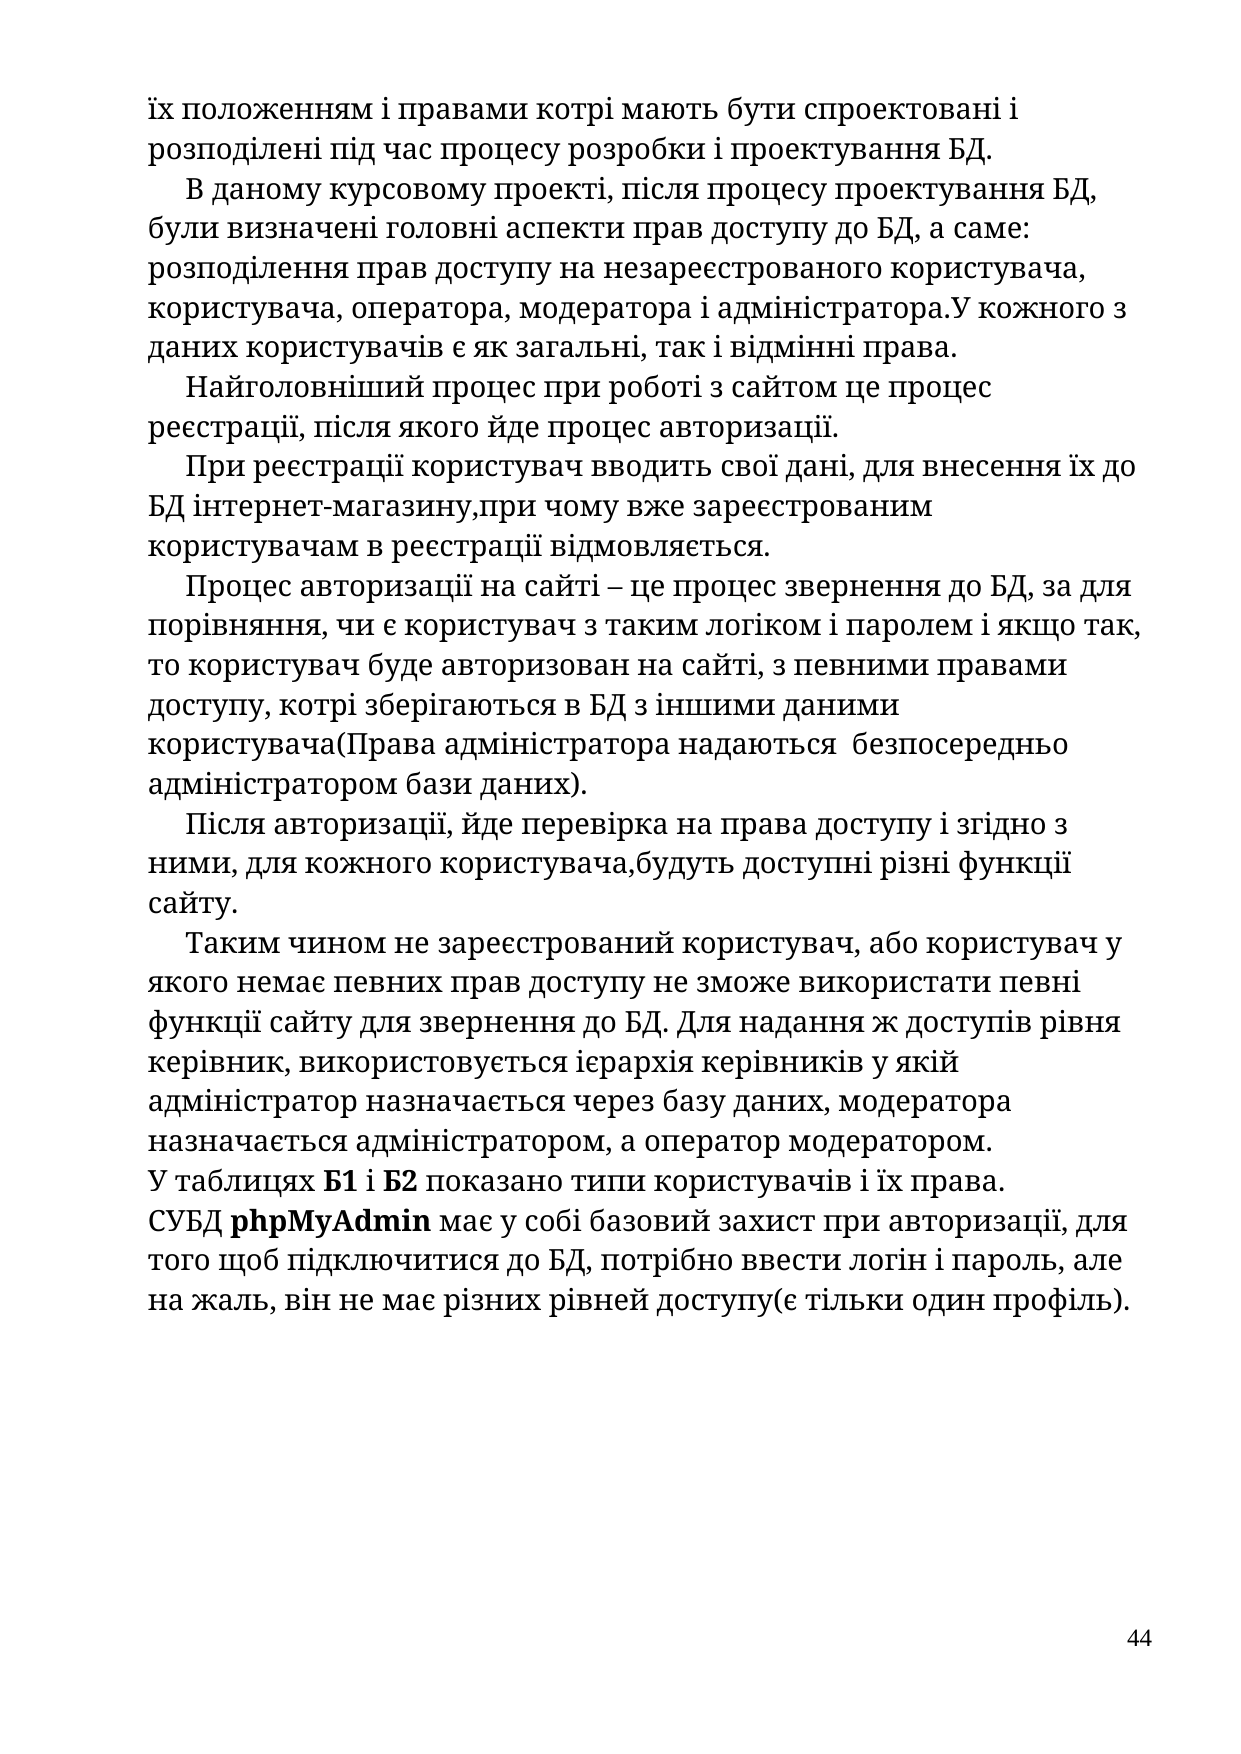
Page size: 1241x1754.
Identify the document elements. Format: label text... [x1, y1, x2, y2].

text Після авторизації, йде перевірка на права доступу і згідно з ними, для кожного користувача,будуть доступні різні функції сайту. [148, 803, 1152, 922]
text Процес авторизації на сайті – це процес звернення до БД, за для порівняння, чи є користувач з таким логіком і паролем і якщо так, то користувач буде авторизован на сайті, з певними правами доступу, котрі зберігаються в БД з іншими даними користувача(Права адміністратора надаються безпосередньо адміністратором бази даних). [148, 565, 1152, 803]
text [148, 88, 1152, 168]
text Найголовніший процес при роботі з сайтом це процес реєстрації, після якого йде процес авторизації. [148, 366, 1152, 446]
text В даному курсовому проекті, після процесу проектування БД, були визначені головні аспекти прав доступу до БД, а саме: розподілення прав доступу на незареєстрованого користувача, користувача, оператора, модератора і адміністратора.У кожного з даних користувачів є як загальні, так і відмінні права. [148, 168, 1152, 366]
text При реєстрації користувач вводить свої дані, для внесення їх до БД інтернет-магазину,при чому вже зареєстрованим користувачам в реєстрації відмовляється. [148, 446, 1152, 565]
text Таким чином не зареєстрований користувач, або користувач у якого немає певних прав доступу не зможе використати певні функції сайту для звернення до БД. Для надання ж доступів рівня керівник, використовується ієрархія керівників у якій адміністратор назначається через базу даних, модератора назначається адміністратором, а оператор модератором. У таблицях Б1 і Б2 показано типи користувачів і їх права. [148, 922, 1152, 1200]
text СУБД phpMyAdmin має у собі базовий захист при авторизації, для того щоб підключитися до БД, потрібно ввести логін і пароль, але на жаль, він не має різних рівней доступу(є тільки один профіль). [148, 1200, 1152, 1319]
